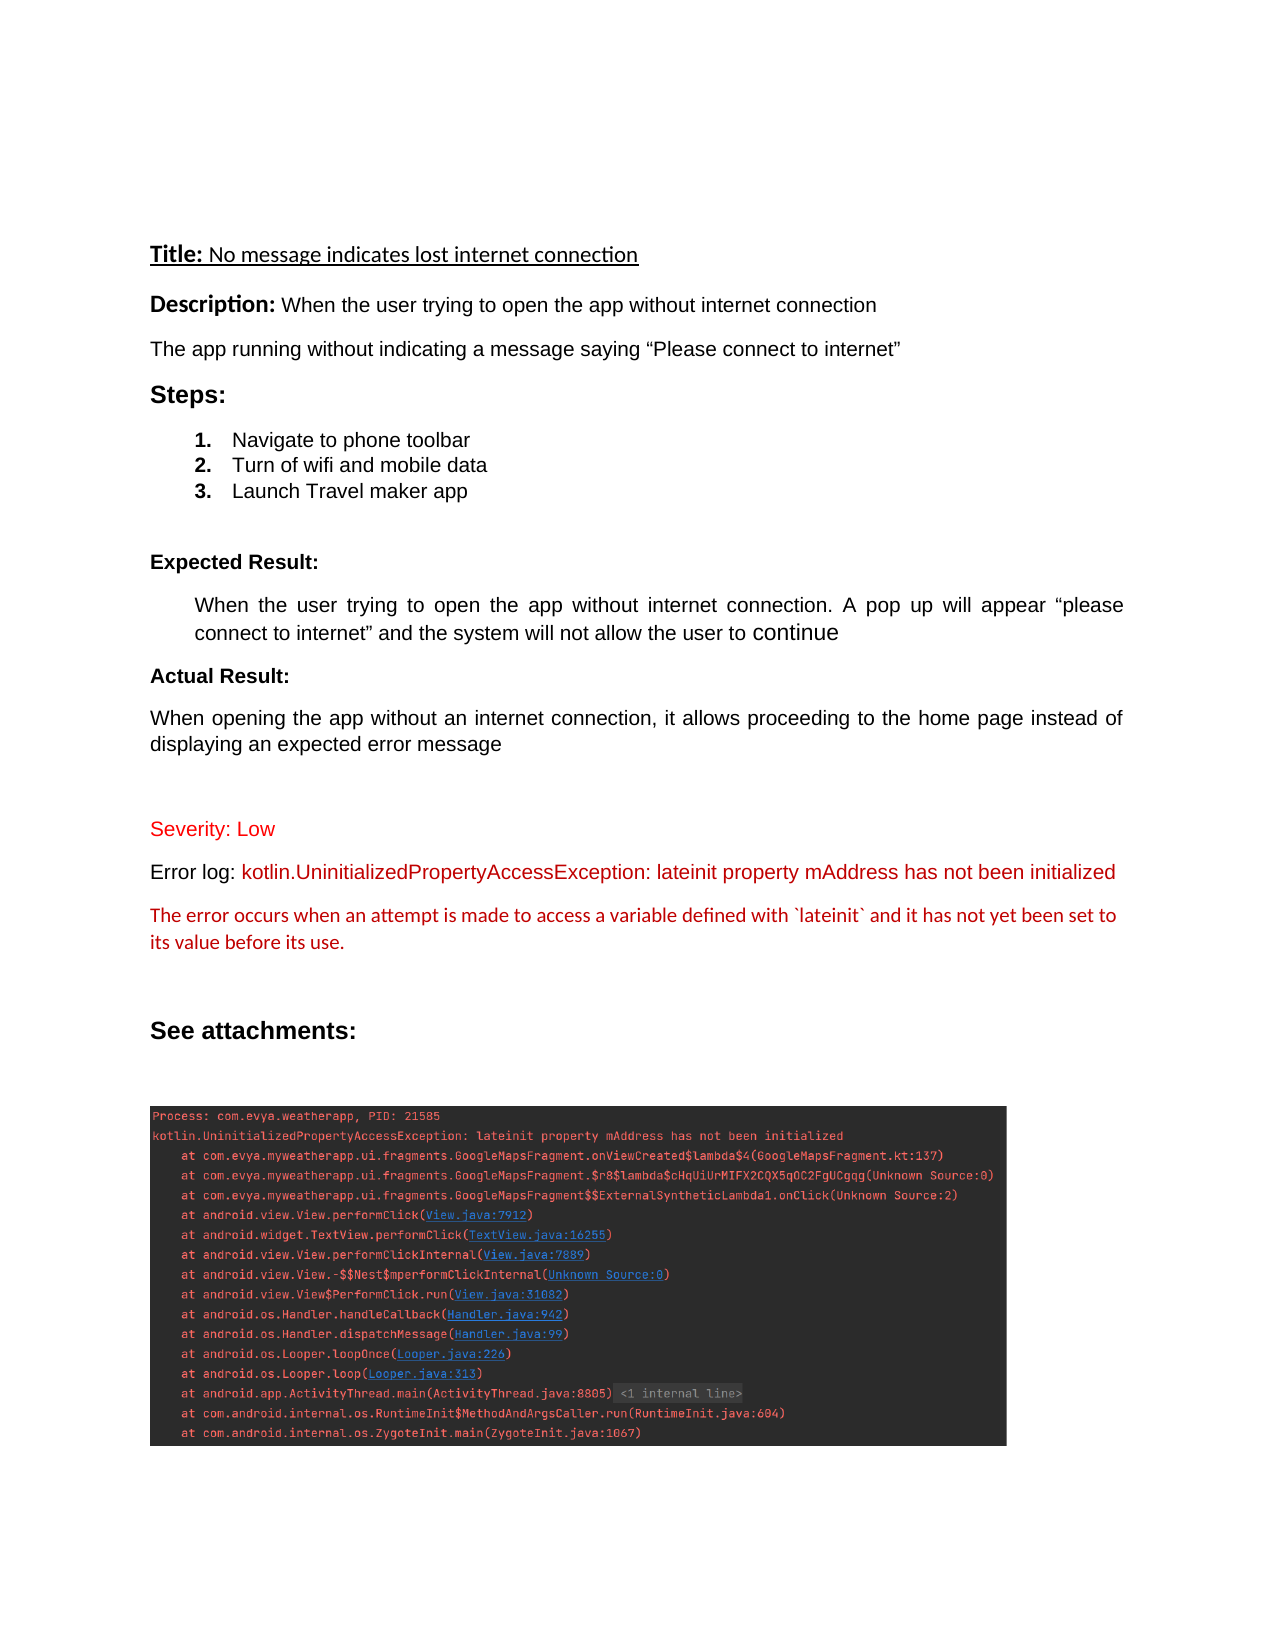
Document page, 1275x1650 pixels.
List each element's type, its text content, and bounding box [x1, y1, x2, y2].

text The app running without indicating a message saying “Please connect to internet” [150, 337, 1125, 361]
text See attachments: [150, 1016, 1125, 1045]
text Title: No message indicates lost internet connection [150, 238, 1125, 269]
text Actual Result: [150, 664, 1125, 688]
list Launch Travel maker app [194, 479, 1125, 503]
list Navigate to phone toolbar [194, 427, 1125, 451]
text The error occurs when an attempt is made to access a variable defined with `lateinit` and it has not yet been set to its value before its use. [150, 902, 1125, 955]
text Severity: Low [150, 817, 1125, 841]
list Turn of wifi and mobile data [194, 453, 1125, 477]
text Steps: [150, 380, 1125, 408]
text Expected Result: [150, 550, 1125, 574]
text When the user trying to open the app without internet connection. A pop up will appear “please connect to internet” and the system will not allow the user to continue [194, 593, 1125, 645]
text When opening the app without an internet connection, it allows proceeding to the home page instead of displaying an expected error message [150, 706, 1125, 756]
picture [150, 1106, 1007, 1446]
text Error log: kotlin.UninitializedPropertyAccessException: lateinit property mAddress has not been initialized [150, 859, 1125, 883]
text Description: When the user trying to open the app without internet connection [150, 288, 1125, 318]
